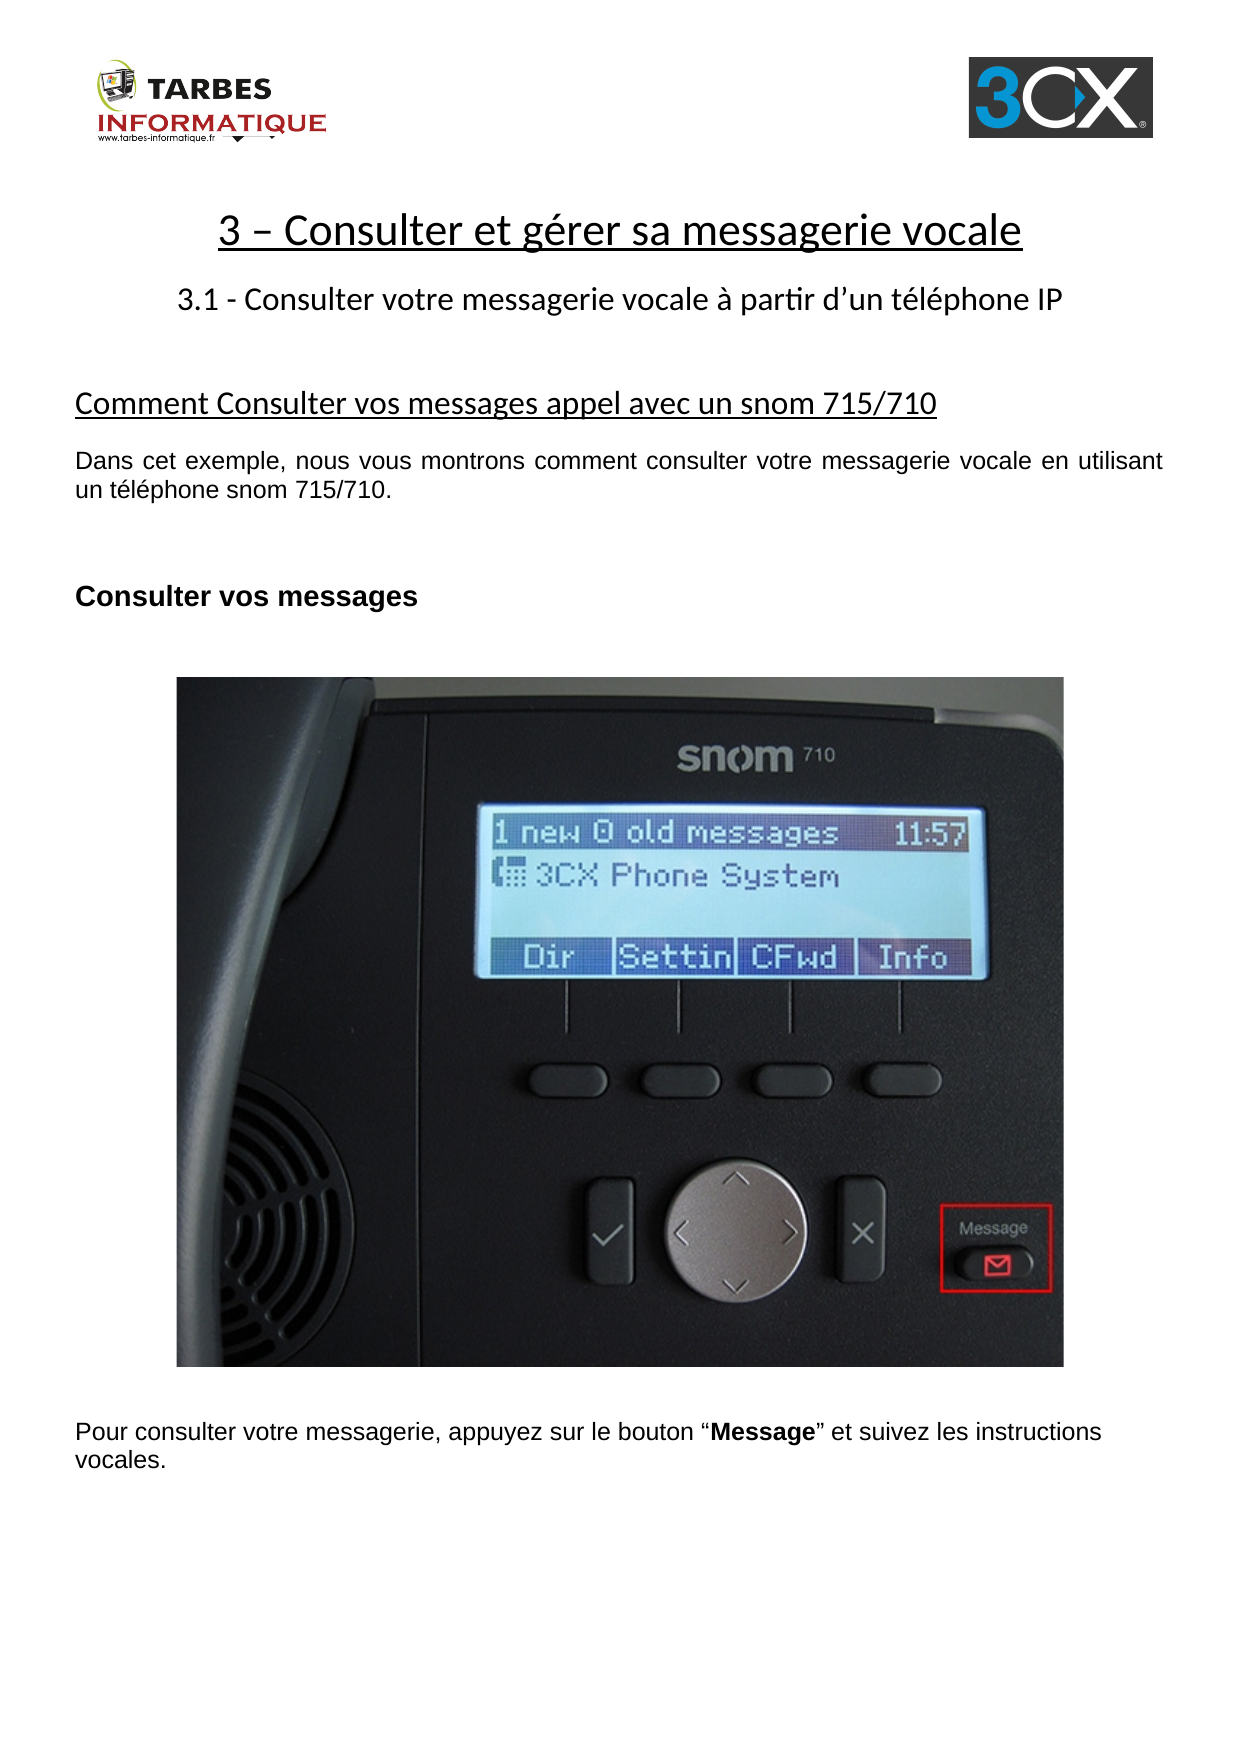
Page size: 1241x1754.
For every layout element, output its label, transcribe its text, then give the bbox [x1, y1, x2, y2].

text Dans cet exemple, nous vous montrons comment consulter votre messagerie vocale en utilisant un téléphone snom 715/710. [75, 446, 1165, 504]
text 3 – Consulter et gérer sa messagerie vocale [75, 201, 1165, 256]
picture [176, 677, 1064, 1367]
text Comment Consulter vos messages appel avec un snom 715/710 [75, 382, 1165, 423]
picture [86, 57, 335, 145]
text 3.1 - Consulter votre messagerie vocale à partir d’un téléphone IP [75, 277, 1165, 318]
text Pour consulter votre messagerie, appuyez sur le bouton “Message” et suivez les instructions vocales. [75, 1417, 1140, 1474]
picture [968, 57, 1153, 138]
text Consulter vos messages [75, 579, 1165, 613]
